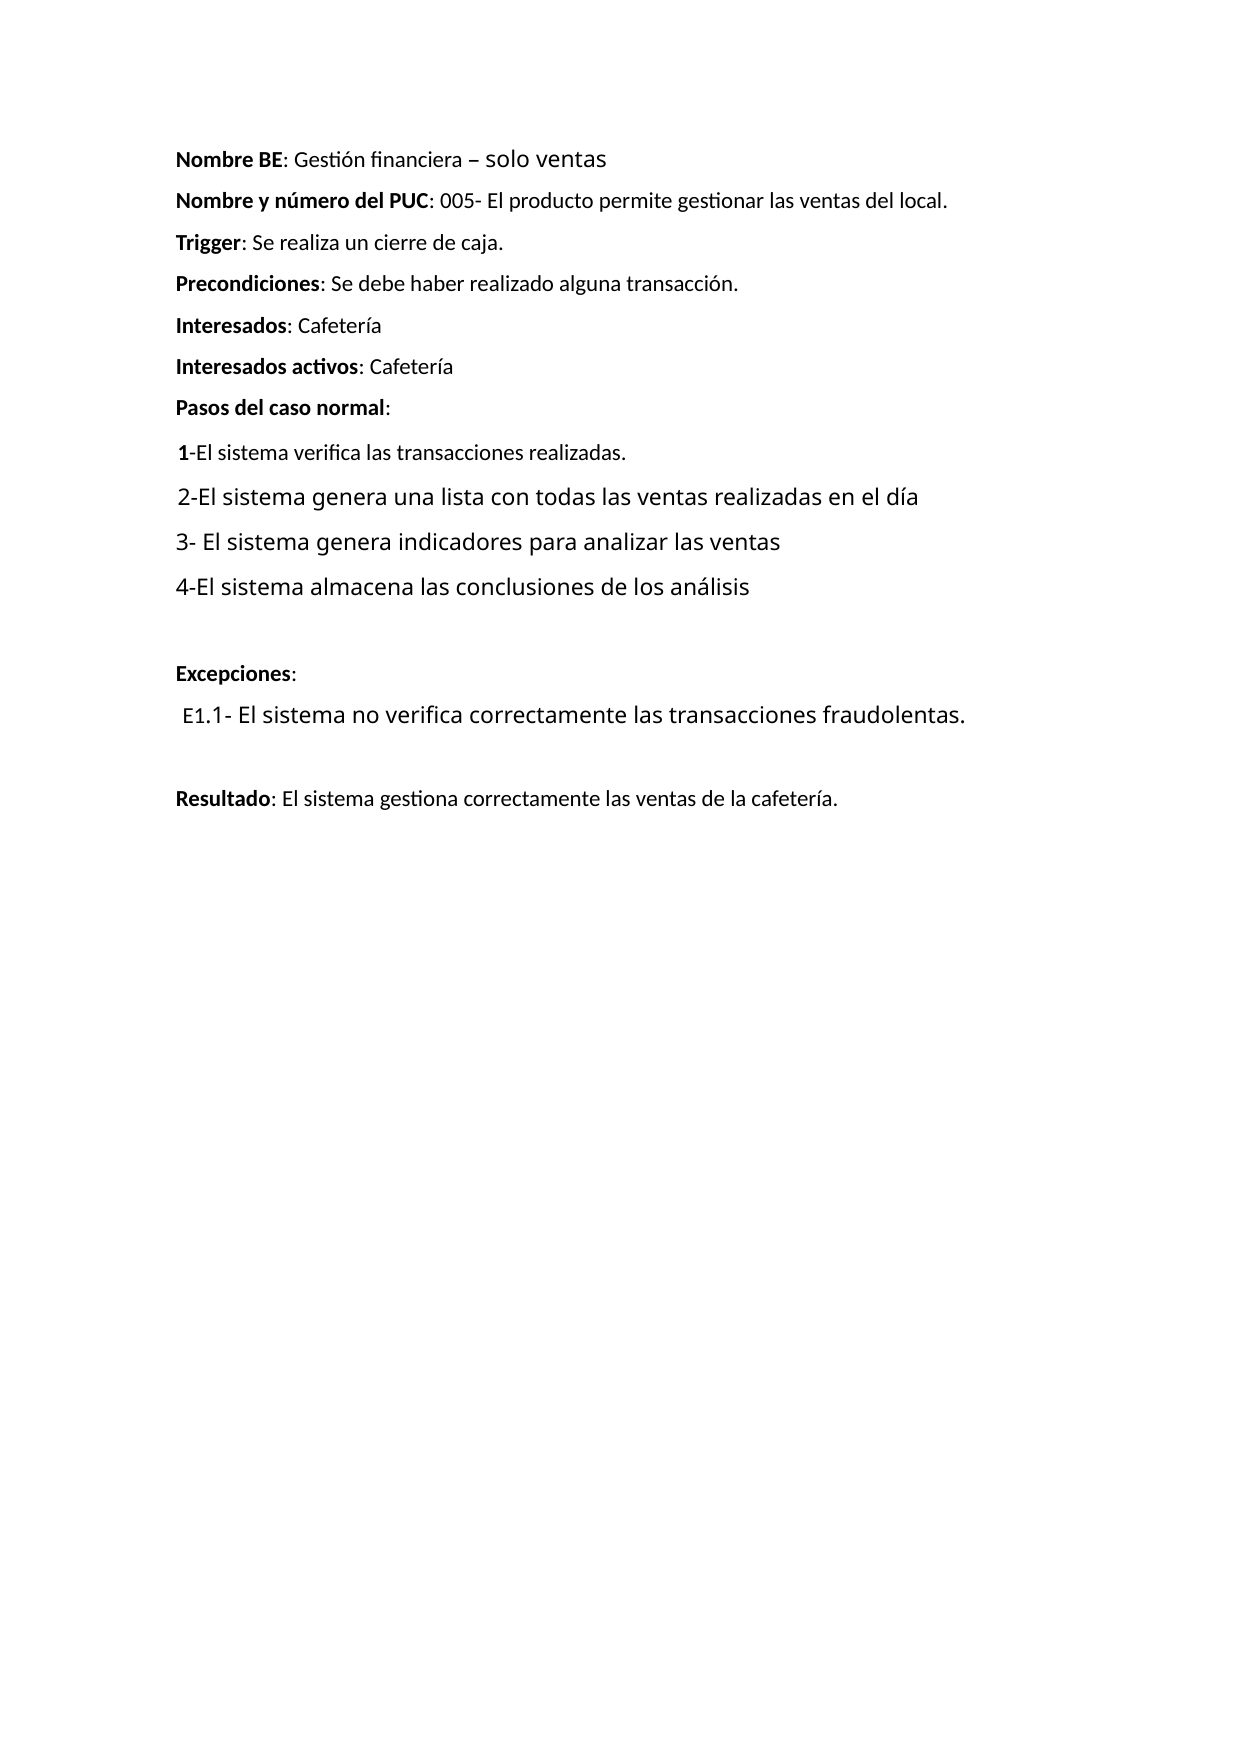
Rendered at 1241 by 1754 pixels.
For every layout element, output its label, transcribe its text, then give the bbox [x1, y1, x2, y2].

text Nombre y número del PUC: 005- El producto permite gestionar las ventas del local. [176, 189, 1063, 214]
text Pasos del caso normal: [176, 396, 1063, 421]
text Precondiciones: Se debe haber realizado alguna transacción. [176, 272, 1063, 297]
text 4-El sistema almacena las conclusiones de los análisis [176, 575, 1063, 600]
text 3- El sistema genera indicadores para analizar las ventas [176, 530, 1063, 555]
text Interesados: Cafetería [176, 313, 1063, 338]
text Interesados activos: Cafetería [176, 354, 1063, 379]
text Nombre BE: Gestión financiera – solo ventas [176, 148, 1063, 173]
text 2-El sistema genera una lista con todas las ventas realizadas en el día [177, 486, 1063, 511]
text E1.1- El sistema no verifica correctamente las transacciones fraudolentas. [177, 703, 1063, 728]
text Excepciones: [176, 662, 1063, 687]
text Trigger: Se realiza un cierre de caja. [176, 230, 1063, 255]
text Resultado: El sistema gestiona correctamente las ventas de la cafetería. [176, 787, 1063, 812]
text 1-El sistema verifica las transacciones realizadas. [177, 441, 1063, 466]
